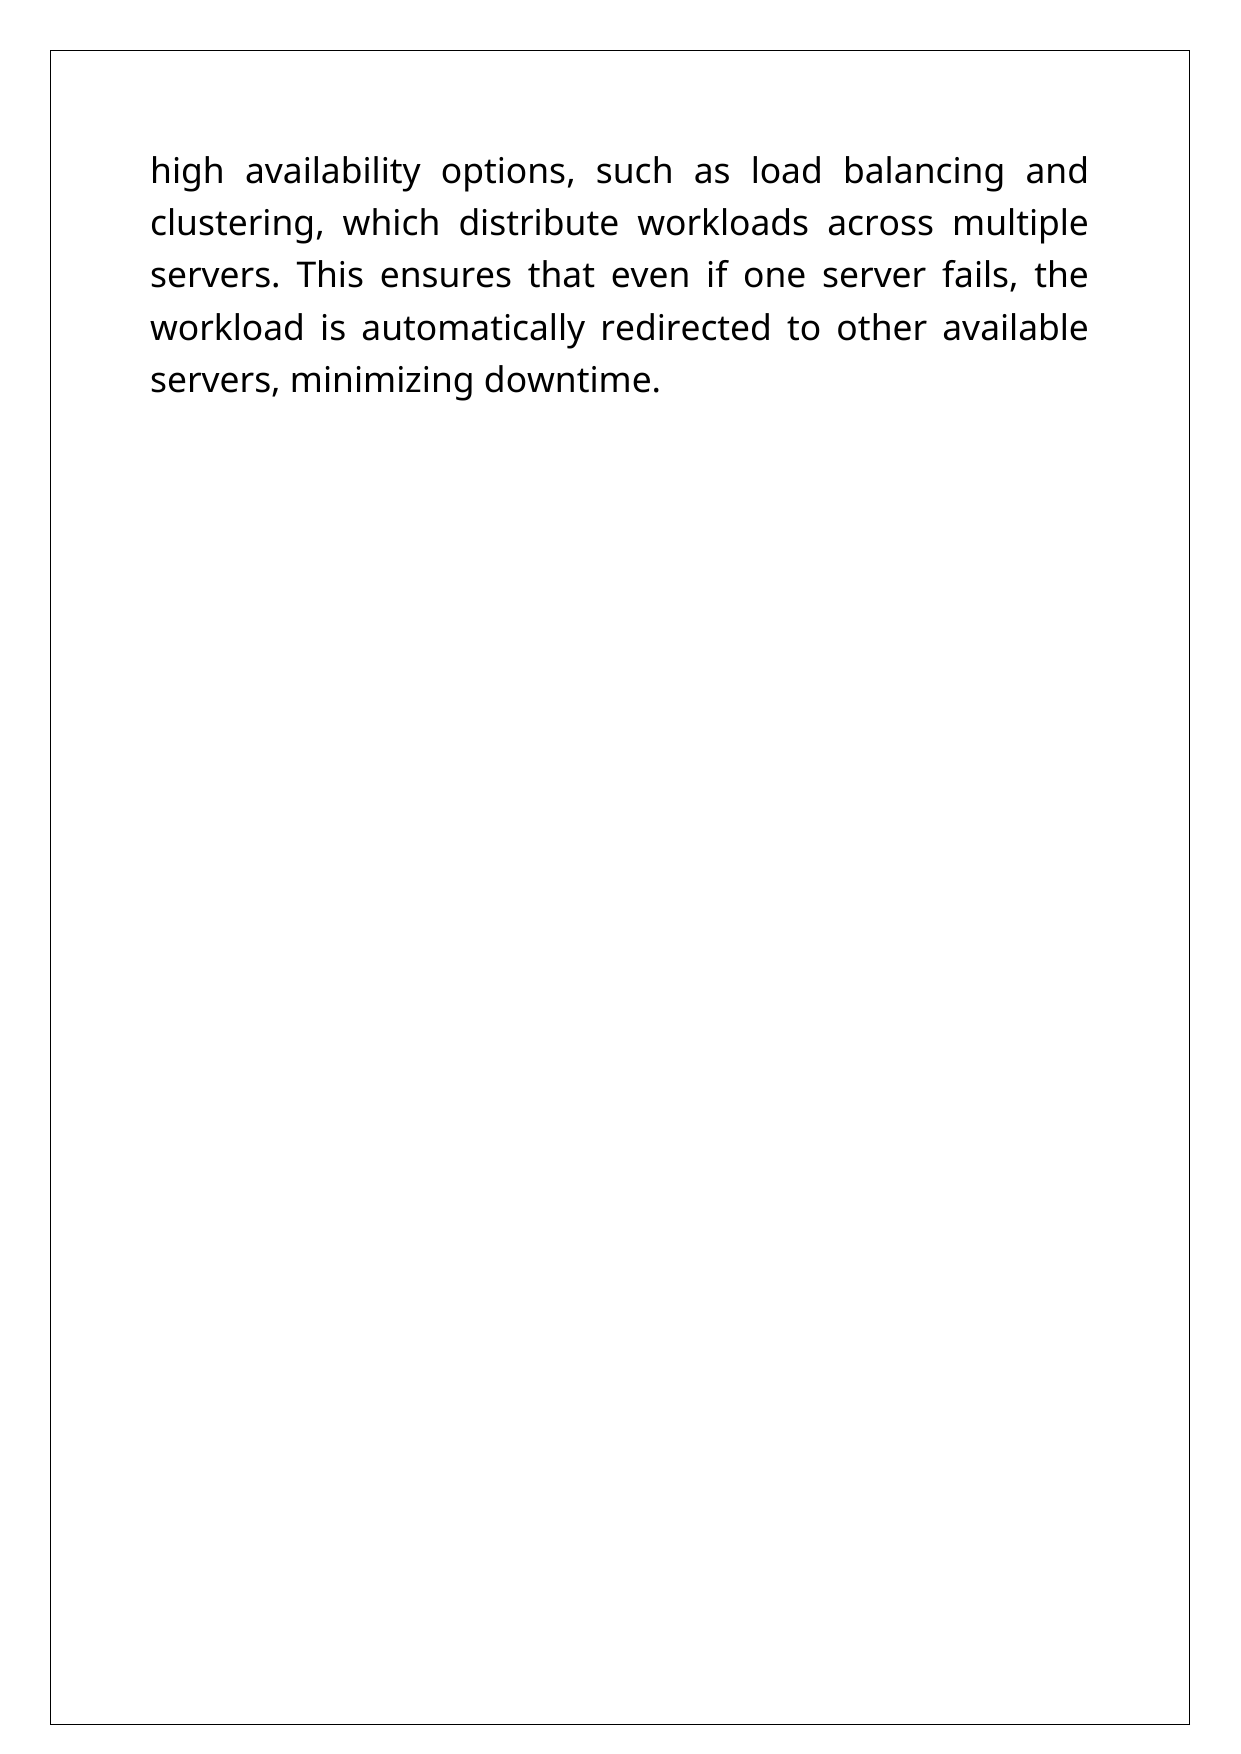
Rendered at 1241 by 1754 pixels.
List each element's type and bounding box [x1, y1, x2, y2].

list [150, 146, 1090, 402]
